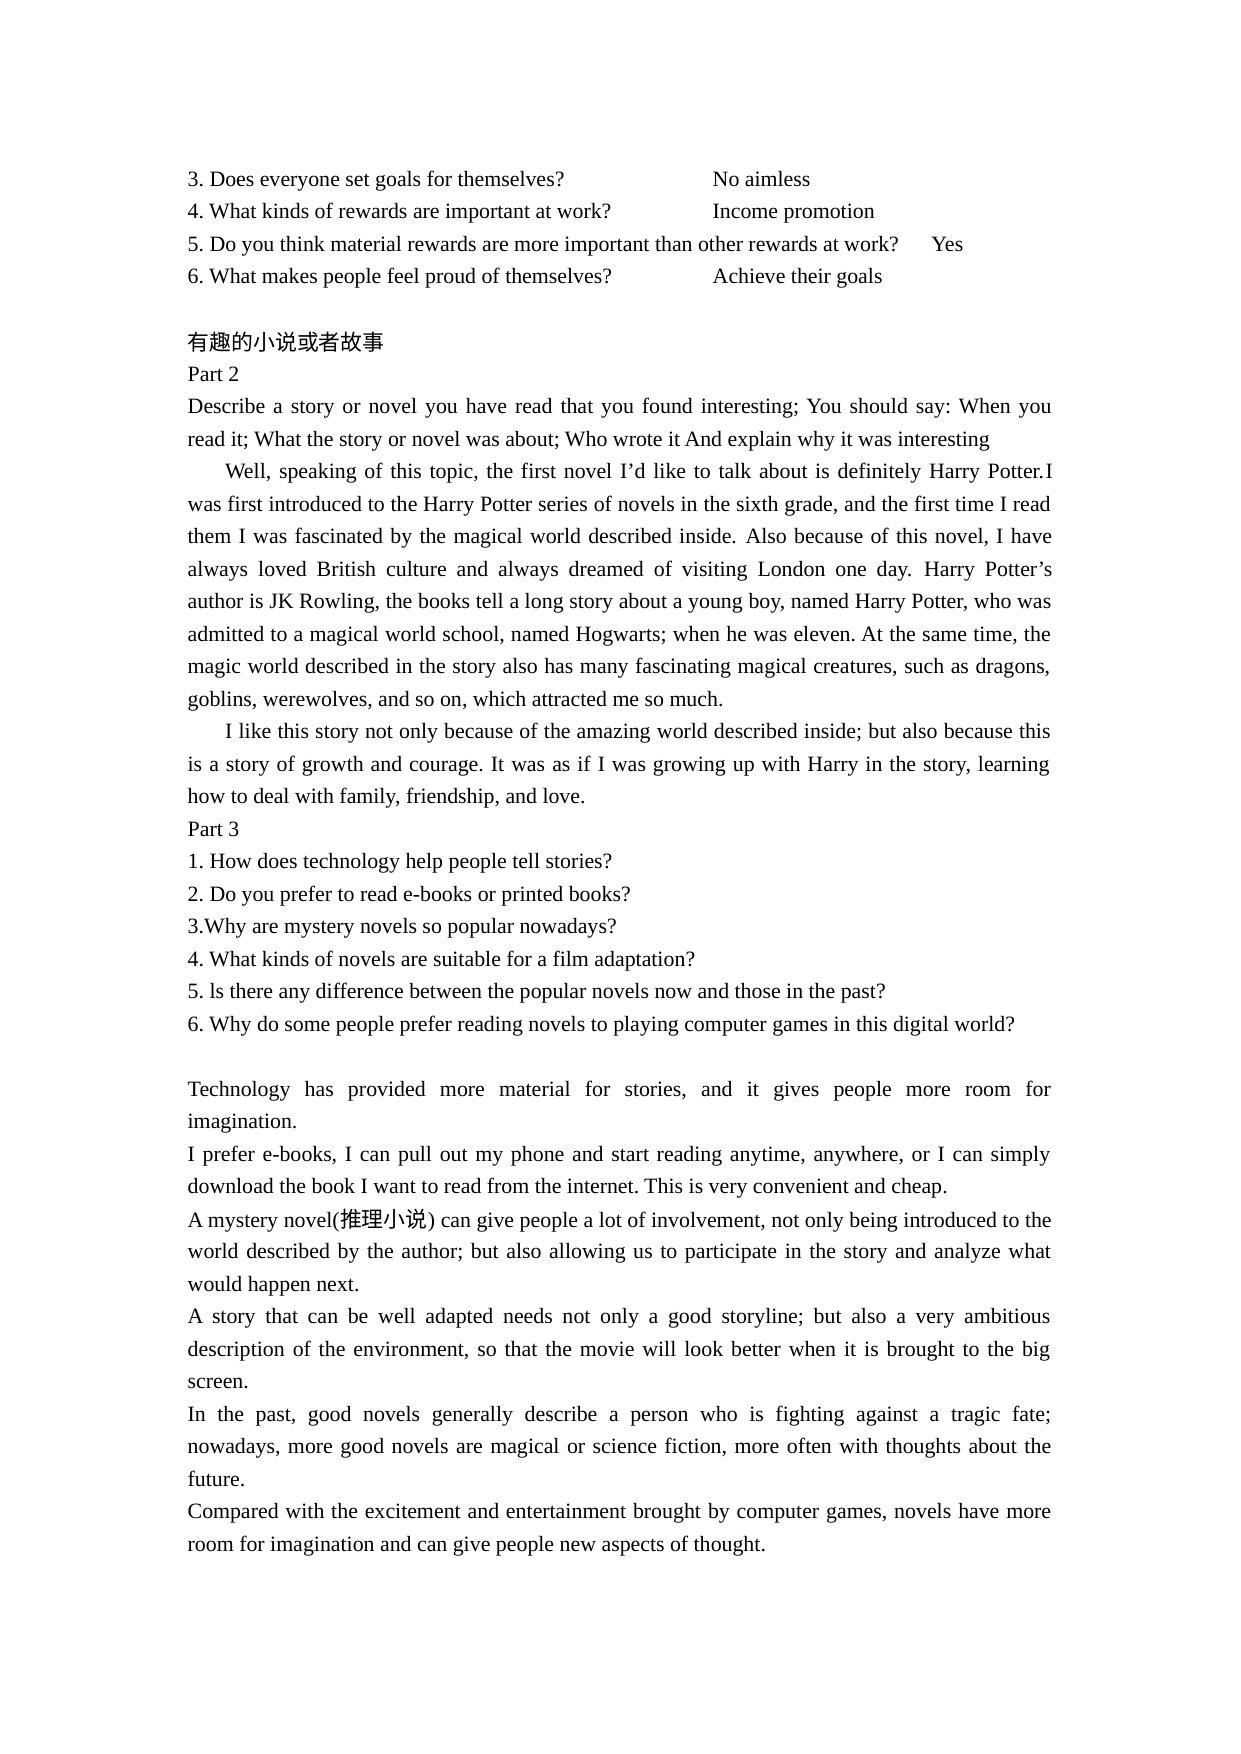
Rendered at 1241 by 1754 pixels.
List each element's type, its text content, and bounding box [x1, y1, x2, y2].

text A story that can be well adapted needs not only a good storyline; but also a very ambitious description of the environment, so that the movie will look better when it is brought to the big screen. [187, 1299, 1053, 1397]
text Part 3 [187, 812, 1053, 844]
text 有趣的小说或者故事 [187, 324, 1053, 357]
text Compared with the excitement and entertainment brought by computer games, novels have more room for imagination and can give people new aspects of thought. [187, 1494, 1053, 1559]
text I like this story not only because of the amazing world described inside; but also because this is a story of growth and courage. It was as if I was growing up with Harry in the story, learning how to deal with family, friendship, and love. [187, 714, 1053, 812]
text 4. What kinds of novels are suitable for a film adaptation? [187, 942, 1053, 974]
text 3. Does everyone set goals for themselves? No aimless [187, 162, 1053, 194]
text 3.Why are mystery novels so popular nowadays? [187, 909, 1053, 942]
text Part 2 [187, 357, 1053, 389]
text 2. Do you prefer to read e-books or printed books? [187, 877, 1053, 909]
text 1. How does technology help people tell stories? [187, 844, 1053, 877]
text I prefer e-books, I can pull out my phone and start reading anytime, anywhere, or I can simply download the book I want to read from the internet. This is very convenient and cheap. [187, 1137, 1053, 1202]
text Technology has provided more material for stories, and it gives people more room for imagination. [187, 1072, 1053, 1137]
text 6. What makes people feel proud of themselves? Achieve their goals [187, 259, 1053, 292]
text Describe a story or novel you have read that you found interesting; You should say: When you read it; What the story or novel was about; Who wrote it And explain why it was interesting [187, 389, 1053, 454]
text 4. What kinds of rewards are important at work? Income promotion [187, 194, 1053, 227]
text 6. Why do some people prefer reading novels to playing computer games in this digital world? [187, 1007, 1053, 1039]
text In the past, good novels generally describe a person who is fighting against a tragic fate; nowadays, more good novels are magical or science fiction, more often with thoughts about the future. [187, 1397, 1053, 1494]
text 5. ls there any difference between the popular novels now and those in the past? [187, 974, 1053, 1007]
text A mystery novel(推理小说) can give people a lot of involvement, not only being introduced to the world described by the author; but also allowing us to participate in the story and analyze what would happen next. [187, 1202, 1053, 1299]
text Well, speaking of this topic, the first novel I’d like to talk about is definitely Harry Potter.I was first introduced to the Harry Potter series of novels in the sixth grade, and the first time I read them I was fascinated by the magical world described inside. Also because of this novel, I have always loved British culture and always dreamed of visiting London one day. Harry Potter’s author is JK Rowling, the books tell a long story about a young boy, named Harry Potter, who was admitted to a magical world school, named Hogwarts; when he was eleven. At the same time, the magic world described in the story also has many fascinating magical creatures, such as dragons, goblins, werewolves, and so on, which attracted me so much. [187, 454, 1053, 714]
text 5. Do you think material rewards are more important than other rewards at work? Yes [187, 227, 1053, 259]
